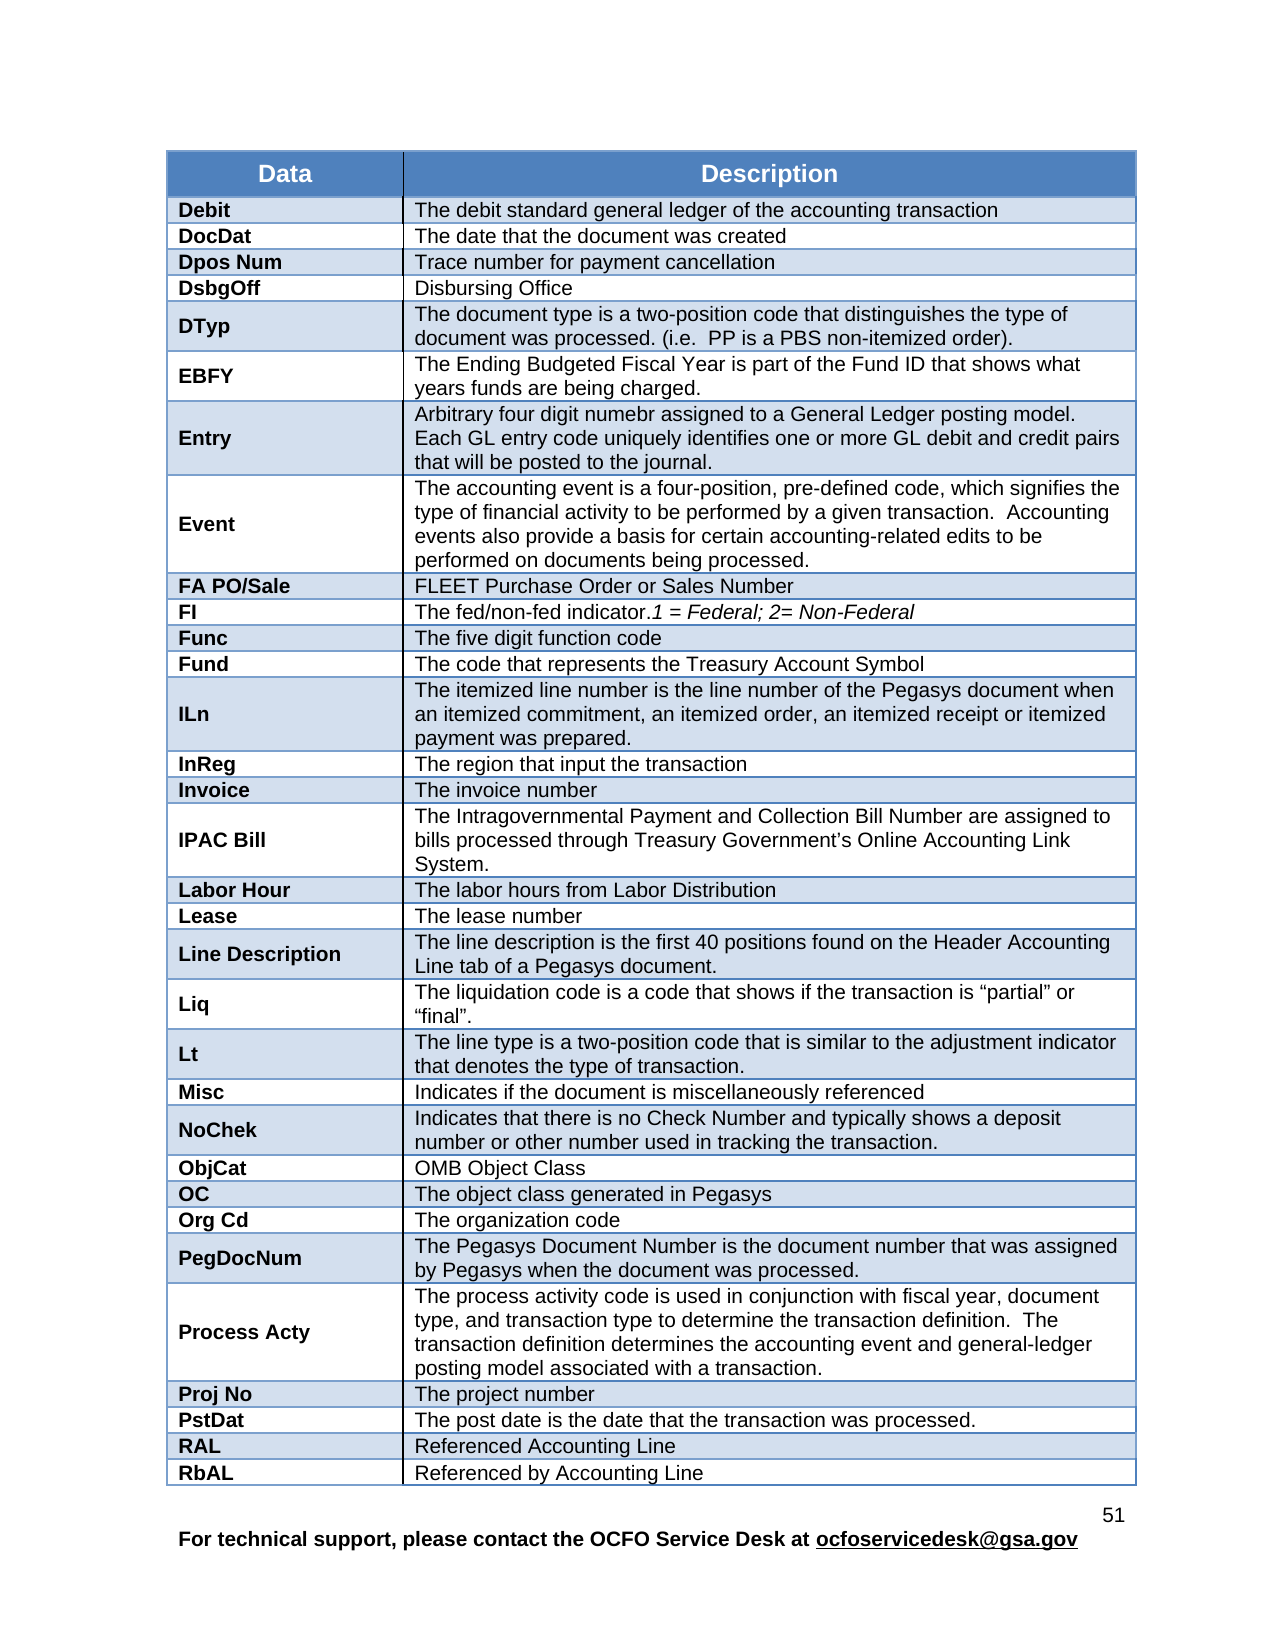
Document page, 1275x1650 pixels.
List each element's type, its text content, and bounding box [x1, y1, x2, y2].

table_cell Labor Hour [168, 878, 402, 902]
table_cell Event [168, 476, 402, 572]
table_cell Indicates that there is no Check Number and typically shows a deposit number or other number used in tracking the transaction. [404, 1106, 1135, 1154]
table_cell Liq [168, 980, 402, 1028]
table_cell Indicates if the document is miscellaneously referenced [404, 1080, 1135, 1104]
table_cell Disbursing Office [404, 276, 1135, 300]
table_cell The region that input the transaction [404, 752, 1135, 776]
table_cell The accounting event is a four-position, pre-defined code, which signifies the type of financial activity to be performed by a given transaction. Accounting events also provide a basis for certain accounting-related edits to be performed on documents being processed. [404, 476, 1135, 572]
table_cell The invoice number [404, 778, 1135, 802]
table_cell The project number [404, 1382, 1135, 1406]
table_cell InReg [168, 752, 402, 776]
table_cell ObjCat [168, 1156, 402, 1180]
table_cell Process Acty [168, 1284, 402, 1380]
table_cell Misc [168, 1080, 402, 1104]
table_cell Lt [168, 1030, 402, 1078]
table_cell The labor hours from Labor Distribution [404, 878, 1135, 902]
table_cell The Intragovernmental Payment and Collection Bill Number are assigned to bills processed through Treasury Government’s Online Accounting Link System. [404, 804, 1135, 876]
table_cell PstDat [168, 1408, 402, 1432]
table_cell The line description is the first 40 positions found on the Header Accounting Line tab of a Pegasys document. [404, 930, 1135, 978]
table_cell The object class generated in Pegasys [404, 1182, 1135, 1206]
table_cell The five digit function code [404, 626, 1135, 650]
table_cell The document type is a two-position code that distinguishes the type of document was processed. (i.e. PP is a PBS non-itemized order). [404, 302, 1135, 350]
table_cell ILn [168, 678, 402, 750]
table_cell Org Cd [168, 1208, 402, 1232]
table_cell DsbgOff [168, 276, 403, 300]
table_cell PegDocNum [168, 1234, 402, 1282]
table_cell Arbitrary four digit numebr assigned to a General Ledger posting model. Each GL entry code uniquely identifies one or more GL debit and credit pairs that will be posted to the journal. [404, 402, 1135, 474]
table_cell Debit [168, 198, 402, 222]
table_cell Lease [168, 904, 402, 928]
table_cell The post date is the date that the transaction was processed. [404, 1408, 1135, 1432]
table_cell DTyp [168, 302, 402, 350]
table_cell Dpos Num [168, 250, 402, 274]
table_header Data [168, 152, 403, 196]
table_cell Entry [168, 402, 402, 474]
table_cell RAL [168, 1434, 402, 1458]
table_cell Proj No [168, 1382, 402, 1406]
table_cell FI [168, 600, 402, 624]
table_cell Func [168, 626, 402, 650]
table_cell The process activity code is used in conjunction with fiscal year, document type, and transaction type to determine the transaction definition. The transaction definition determines the accounting event and general-ledger posting model associated with a transaction. [404, 1284, 1135, 1380]
table_cell Fund [168, 652, 402, 676]
table_cell The fed/non-fed indicator.1 = Federal; 2= Non-Federal [404, 600, 1135, 624]
table_cell NoChek [168, 1106, 402, 1154]
table_cell The Pegasys Document Number is the document number that was assigned by Pegasys when the document was processed. [404, 1234, 1135, 1282]
table_cell FA PO/Sale [168, 574, 402, 598]
table_cell FLEET Purchase Order or Sales Number [404, 574, 1135, 598]
table_cell IPAC Bill [168, 804, 402, 876]
table_cell OC [168, 1182, 402, 1206]
table_cell RbAL [168, 1460, 402, 1484]
table_cell DocDat [168, 224, 403, 248]
table_cell The code that represents the Treasury Account Symbol [404, 652, 1135, 676]
table_cell Invoice [168, 778, 402, 802]
table_cell The lease number [404, 904, 1135, 928]
table_cell EBFY [168, 352, 403, 400]
table_cell The liquidation code is a code that shows if the transaction is “partial” or “final”. [404, 980, 1135, 1028]
table_header Description [404, 152, 1135, 196]
table_cell The debit standard general ledger of the accounting transaction [404, 198, 1135, 222]
table_cell Line Description [168, 930, 402, 978]
table_cell The line type is a two-position code that is similar to the adjustment indicator that denotes the type of transaction. [404, 1030, 1135, 1078]
table_cell The date that the document was created [404, 224, 1135, 248]
table_cell The Ending Budgeted Fiscal Year is part of the Fund ID that shows what years funds are being charged. [404, 352, 1135, 400]
table_cell OMB Object Class [404, 1156, 1135, 1180]
table_cell Referenced Accounting Line [404, 1434, 1135, 1458]
table_cell Trace number for payment cancellation [404, 250, 1135, 274]
table_cell The itemized line number is the line number of the Pegasys document when an itemized commitment, an itemized order, an itemized receipt or itemized payment was prepared. [404, 678, 1135, 750]
table_cell Referenced by Accounting Line [404, 1460, 1135, 1484]
table_cell The organization code [404, 1208, 1135, 1232]
